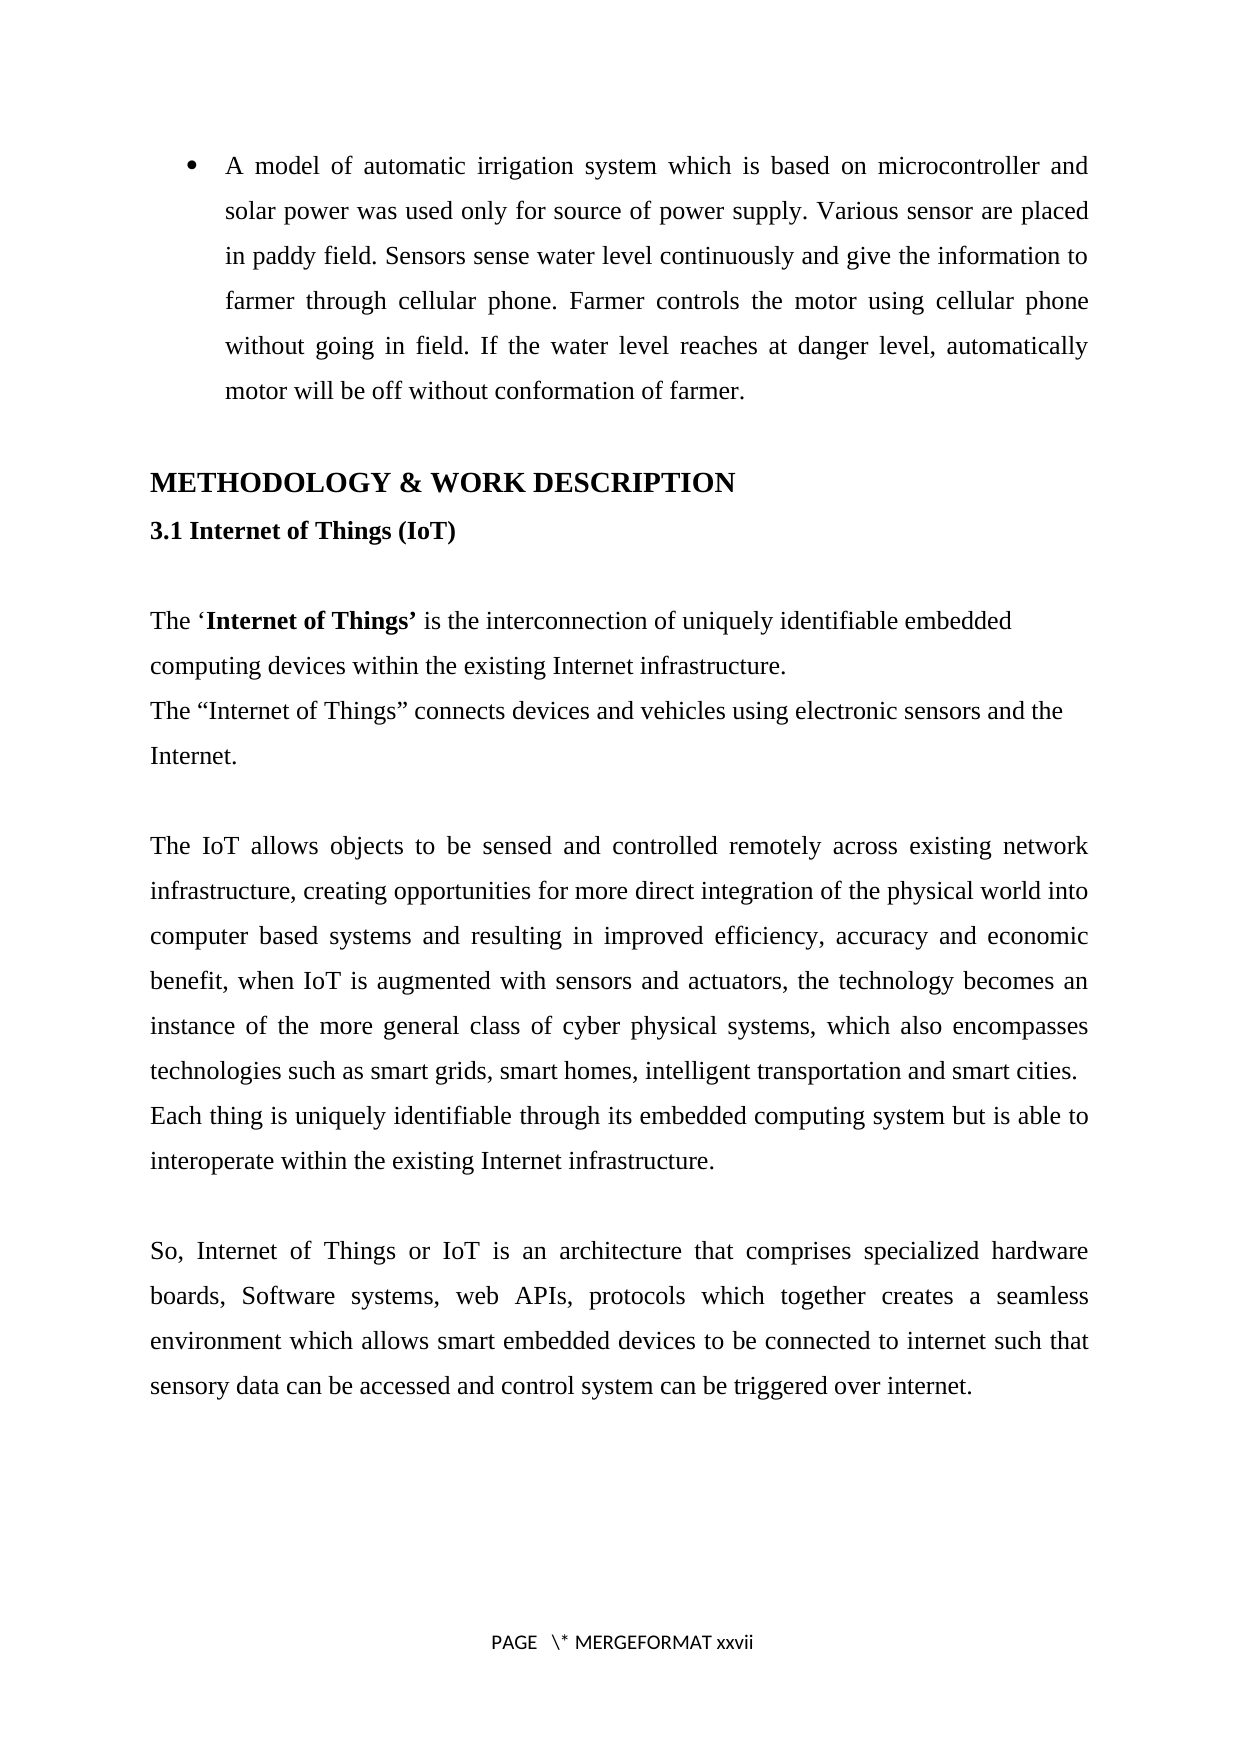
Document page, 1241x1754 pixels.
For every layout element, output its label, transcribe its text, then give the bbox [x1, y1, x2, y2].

text Internet. [150, 740, 1090, 770]
text The “Internet of Things” connects devices and vehicles using electronic sensors and the [150, 695, 1090, 725]
text 3.1 Internet of Things (IoT) [150, 515, 1090, 545]
text The IoT allows objects to be sensed and controlled remotely across existing network infrastructure, creating opportunities for more direct integration of the physical world into computer based systems and resulting in improved efficiency, accuracy and economic benefit, when IoT is augmented with sensors and actuators, the technology becomes an instance of the more general class of cyber physical systems, which also encompasses technologies such as smart grids, smart homes, intelligent transportation and smart cities. [150, 830, 1090, 1085]
text computing devices within the existing Internet infrastructure. [150, 650, 1090, 680]
text The ‘Internet of Things’ is the interconnection of uniquely identifiable embedded [150, 605, 1090, 635]
text METHODOLOGY & WORK DESCRIPTION [150, 465, 1090, 498]
list A model of automatic irrigation system which is based on microcontroller and solar power was used only for source of power supply. Various sensor are placed in paddy field. Sensors sense water level continuously and give the information to farmer through cellular phone. Farmer controls the motor using cellular phone without going in field. If the water level reaches at danger level, automatically motor will be off without conformation of farmer. [187, 150, 1090, 405]
text Each thing is uniquely identifiable through its embedded computing system but is able to interoperate within the existing Internet infrastructure. [150, 1100, 1090, 1175]
text So, Internet of Things or IoT is an architecture that comprises specialized hardware boards, Software systems, web APIs, protocols which together creates a seamless environment which allows smart embedded devices to be connected to internet such that sensory data can be accessed and control system can be triggered over internet. [150, 1235, 1090, 1400]
